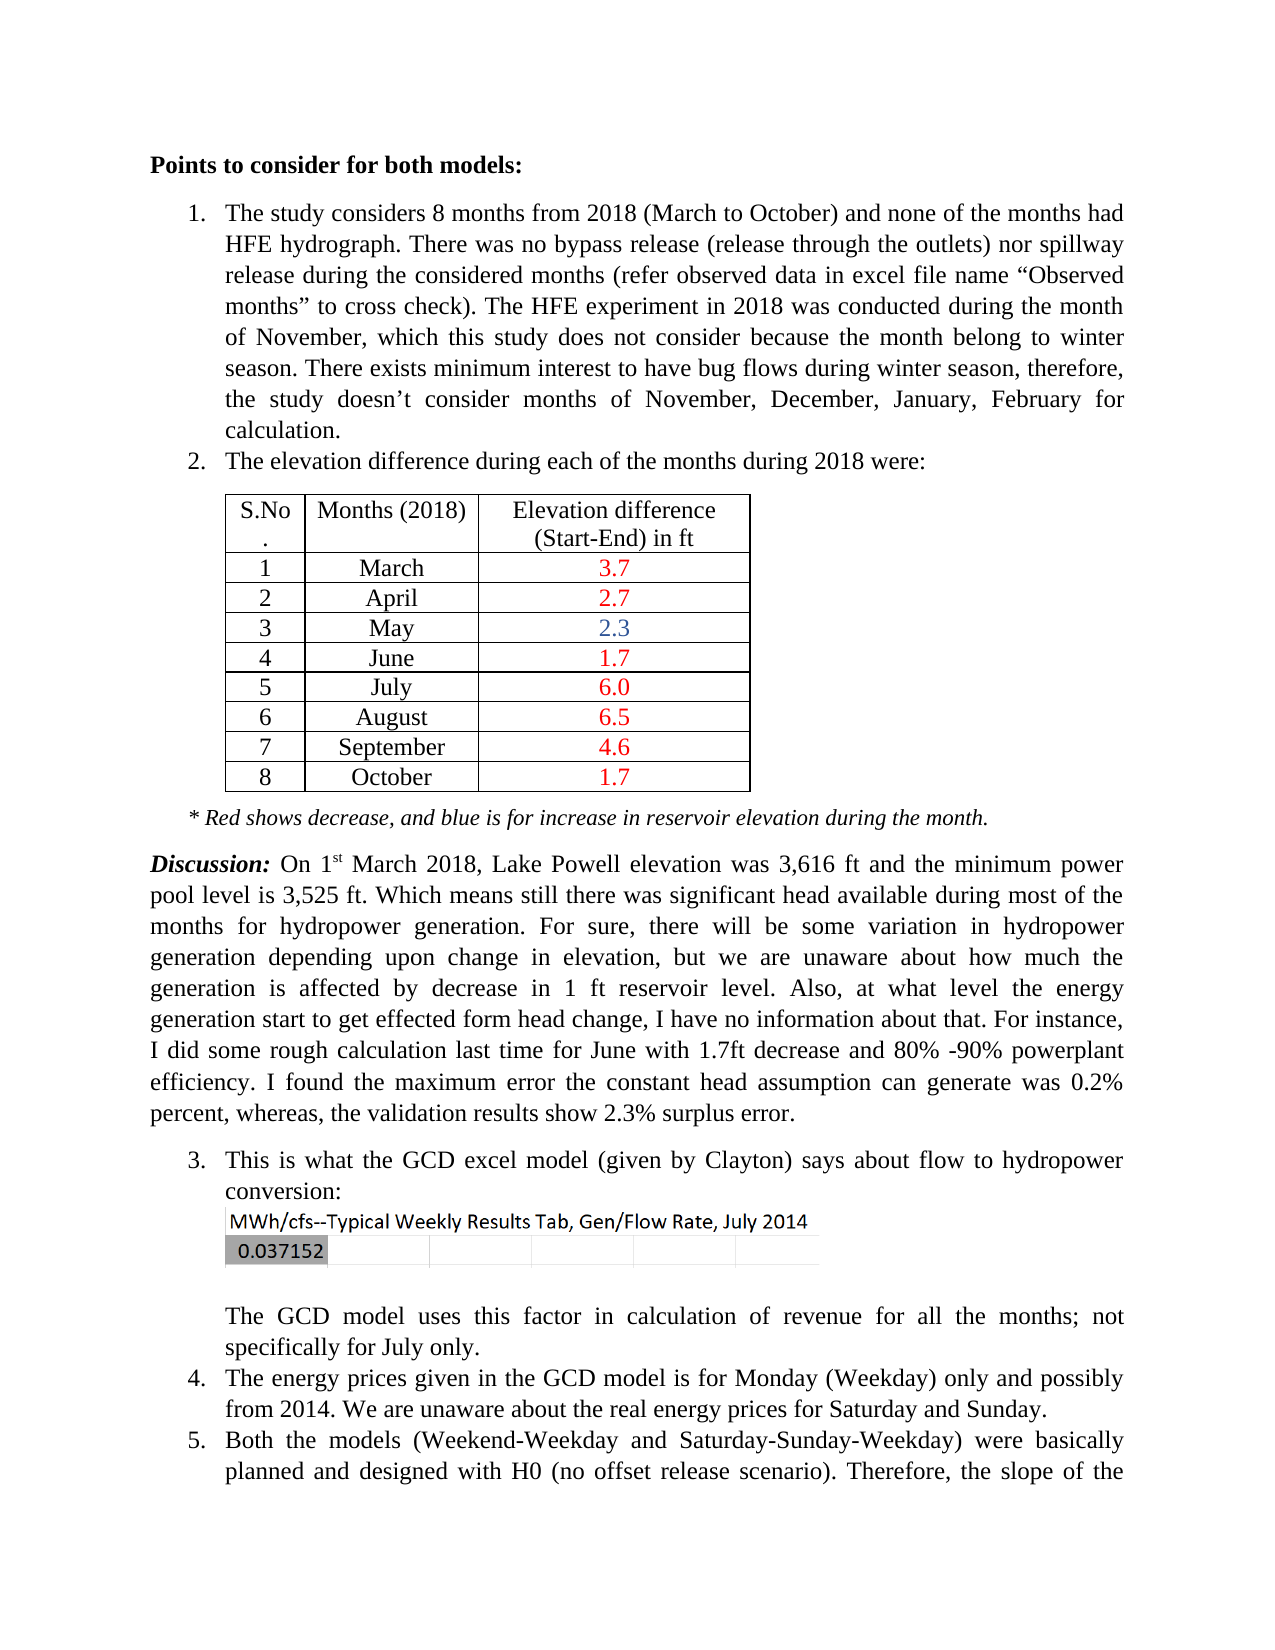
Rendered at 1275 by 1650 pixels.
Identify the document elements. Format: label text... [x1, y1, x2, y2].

table_cell 6 [226, 702, 304, 731]
list The elevation difference during each of the months during 2018 were: [187, 446, 1125, 475]
list The energy prices given in the GCD model is for Monday (Weekday) only and possibly from 2014. We are unaware about the real energy prices for Saturday and Sunday. [187, 1363, 1125, 1423]
table_cell 3.7 [479, 553, 749, 582]
table_cell 8 [226, 762, 304, 791]
text * Red shows decrease, and blue is for increase in reservoir elevation during the month. [187, 804, 1125, 831]
table_cell 2.7 [479, 583, 749, 612]
table_cell 1.7 [479, 643, 749, 671]
table_cell 2.3 [479, 613, 749, 642]
table_cell 1 [226, 553, 304, 582]
table_cell 6.5 [479, 702, 749, 731]
list The study considers 8 months from 2018 (March to October) and none of the months had HFE hydrograph. There was no bypass release (release through the outlets) nor spillway release during the considered months (refer observed data in excel file name “Observed months” to cross check). The HFE experiment in 2018 was conducted during the month of November, which this study does not consider because the month belong to winter season. There exists minimum interest to have bug flows during winter season, therefore, the study doesn’t consider months of November, December, January, February for calculation. [187, 198, 1125, 444]
table_cell May [306, 613, 478, 642]
table_cell October [306, 762, 478, 791]
table_cell 7 [226, 732, 304, 761]
table_cell June [306, 643, 478, 671]
table_cell July [306, 673, 478, 701]
table_header S.No. [226, 495, 304, 552]
table_cell 2 [226, 583, 304, 612]
table_cell 4.6 [479, 732, 749, 761]
table_header Months (2018) [306, 495, 478, 552]
table_cell March [306, 553, 478, 582]
text Discussion: On 1st March 2018, Lake Powell elevation was 3,616 ft and the minimum power pool level is 3,525 ft. Which means still there was significant head available during most of the months for hydropower generation. For sure, there will be some variation in hydropower generation depending upon change in elevation, but we are unaware about how much the generation is affected by decrease in 1 ft reservoir level. Also, at what level the energy generation start to get effected form head change, I have no information about that. For instance, I did some rough calculation last time for June with 1.7ft decrease and 80% -90% powerplant efficiency. I found the maximum error the constant head assumption can generate was 0.2% percent, whereas, the validation results show 2.3% surplus error. [150, 849, 1125, 1126]
table_cell 6.0 [479, 673, 749, 701]
table_cell September [306, 732, 478, 761]
list This is what the GCD excel model (given by Clayton) says about flow to hydropower conversion: [187, 1145, 1125, 1205]
picture [225, 1207, 820, 1268]
table_cell August [306, 702, 478, 731]
table_cell April [306, 583, 478, 612]
table_cell 3 [226, 613, 304, 642]
table_cell 4 [226, 643, 304, 671]
table_cell 5 [226, 673, 304, 701]
text Points to consider for both models: [150, 150, 1125, 179]
list The GCD model uses this factor in calculation of revenue for all the months; not specifically for July only. [225, 1301, 1125, 1361]
table_cell 1.7 [479, 762, 749, 791]
table_header Elevation difference (Start-End) in ft [479, 495, 749, 552]
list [187, 1425, 1125, 1485]
